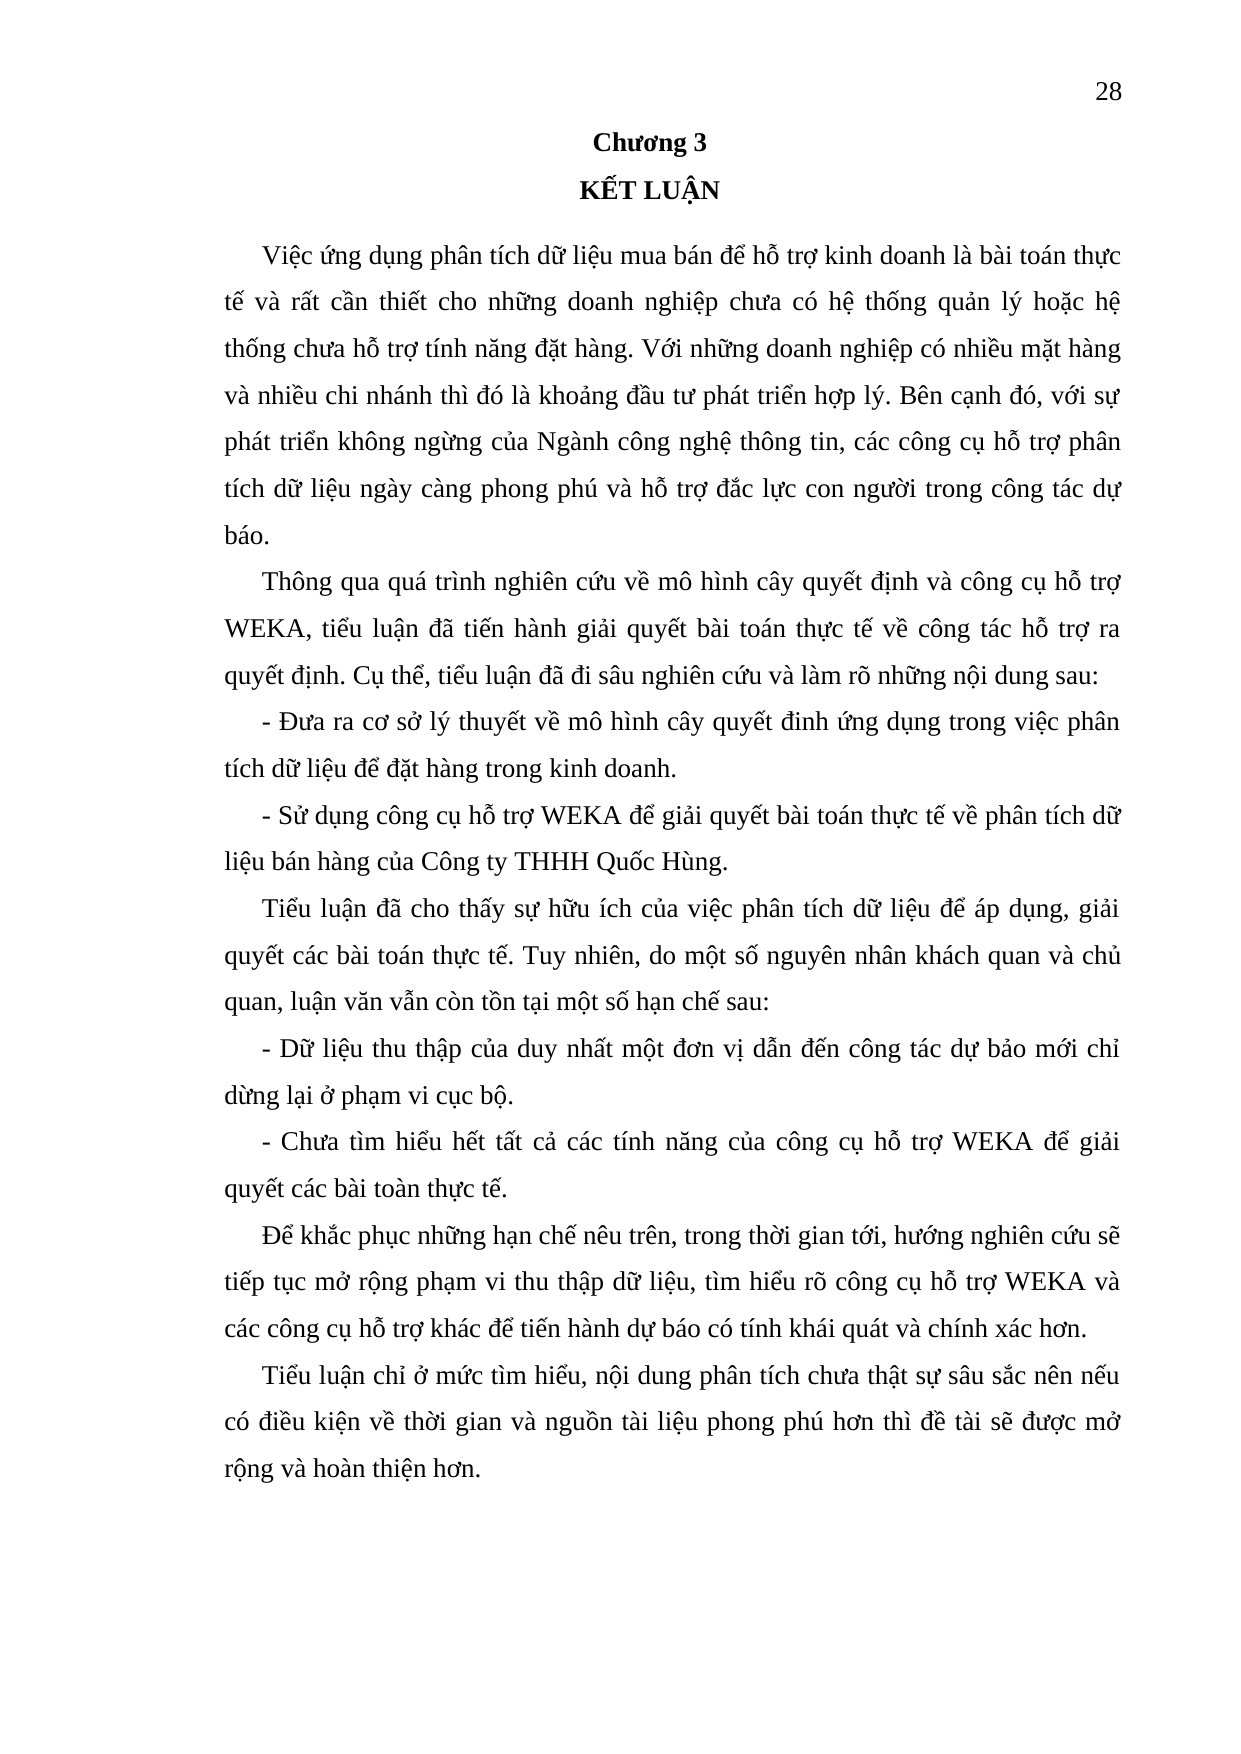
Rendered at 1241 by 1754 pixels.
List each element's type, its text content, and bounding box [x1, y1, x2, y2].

list Thông qua quá trình nghiên cứu về mô hình cây quyết định và công cụ hỗ trợ WEKA, tiểu luận đã tiến hành giải quyết bài toán thực tế về công tác hỗ trợ ra quyết định. Cụ thể, tiểu luận đã đi sâu nghiên cứu và làm rõ những nội dung sau: [224, 565, 1122, 690]
list Việc ứng dụng phân tích dữ liệu mua bán để hỗ trợ kinh doanh là bài toán thực tế và rất cần thiết cho những doanh nghiệp chưa có hệ thống quản lý hoặc hệ thống chưa hỗ trợ tính năng đặt hàng. Với những doanh nghiệp có nhiều mặt hàng và nhiều chi nhánh thì đó là khoảng đầu tư phát triển hợp lý. Bên cạnh đó, với sự phát triển không ngừng của Ngành công nghệ thông tin, các công cụ hỗ trợ phân tích dữ liệu ngày càng phong phú và hỗ trợ đắc lực con người trong công tác dự báo. [224, 239, 1122, 550]
list - Đưa ra cơ sở lý thuyết về mô hình cây quyết đinh ứng dụng trong việc phân tích dữ liệu để đặt hàng trong kinh doanh. [224, 705, 1122, 783]
list Để khắc phục những hạn chế nêu trên, trong thời gian tới, hướng nghiên cứu sẽ tiếp tục mở rộng phạm vi thu thập dữ liệu, tìm hiểu rõ công cụ hỗ trợ WEKA và các công cụ hỗ trợ khác để tiến hành dự báo có tính khái quát và chính xác hơn. [224, 1219, 1122, 1343]
list - Dữ liệu thu thập của duy nhất một đơn vị dẫn đến công tác dự bảo mới chỉ dừng lại ở phạm vi cục bộ. [224, 1032, 1122, 1110]
list - Chưa tìm hiểu hết tất cả các tính năng của công cụ hỗ trợ WEKA để giải quyết các bài toàn thực tế. [224, 1125, 1122, 1203]
list Tiểu luận đã cho thấy sự hữu ích của việc phân tích dữ liệu để áp dụng, giải quyết các bài toán thực tế. Tuy nhiên, do một số nguyên nhân khách quan và chủ quan, luận văn vẫn còn tồn tại một số hạn chế sau: [224, 892, 1122, 1017]
subtitle KẾT LUẬN [177, 174, 1122, 205]
list - Sử dụng công cụ hỗ trợ WEKA để giải quyết bài toán thực tế về phân tích dữ liệu bán hàng của Công ty THHH Quốc Hùng. [224, 799, 1122, 877]
subtitle Chương 3 [177, 126, 1122, 158]
list Tiểu luận chỉ ở mức tìm hiểu, nội dung phân tích chưa thật sự sâu sắc nên nếu có điều kiện về thời gian và nguồn tài liệu phong phú hơn thì đề tài sẽ được mở rộng và hoàn thiện hơn. [224, 1359, 1122, 1483]
